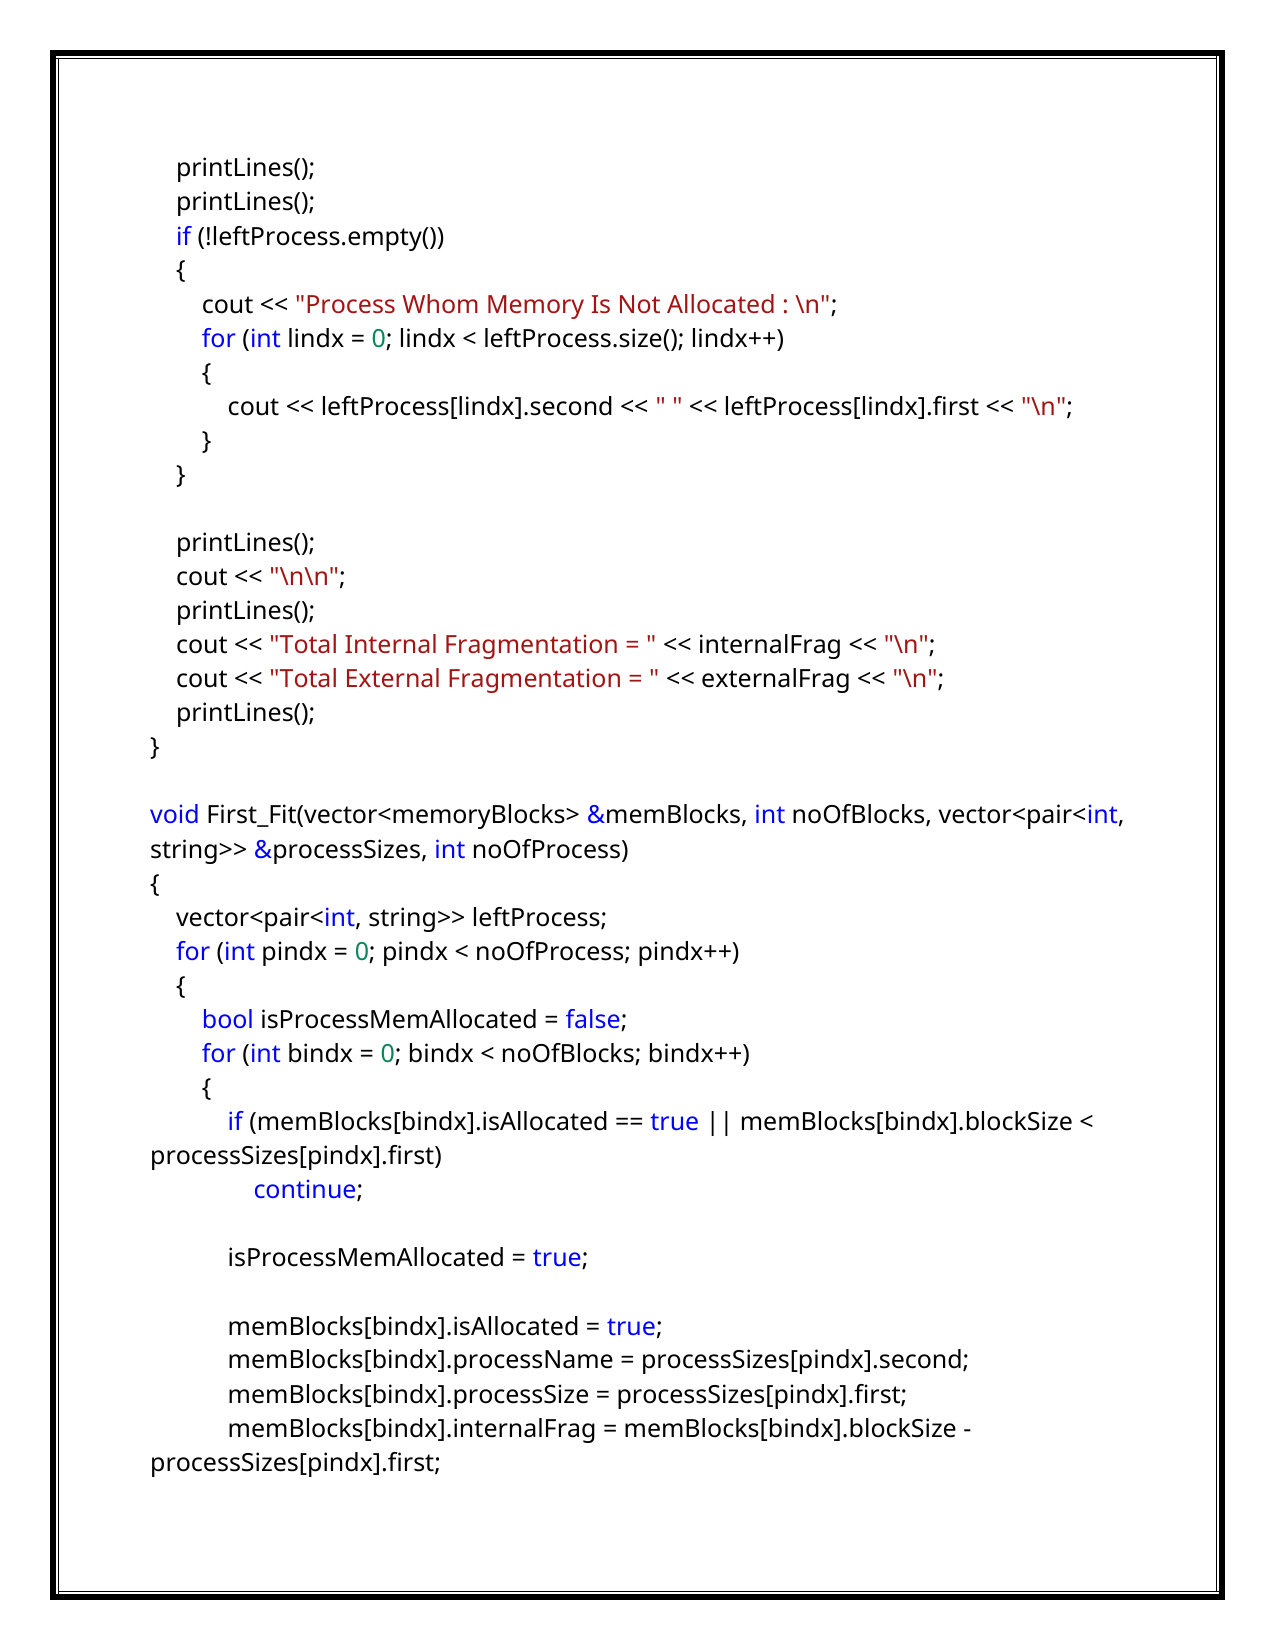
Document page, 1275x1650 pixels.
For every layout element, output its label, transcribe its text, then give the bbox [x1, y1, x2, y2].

text bool isProcessMemAllocated = false; [150, 1002, 1125, 1036]
text printLines(); [150, 184, 1125, 218]
text continue; [150, 1172, 1125, 1206]
text } [150, 422, 1125, 457]
text { [150, 252, 1125, 286]
text printLines(); [150, 593, 1125, 627]
text cout << leftProcess[lindx].second << " " << leftProcess[lindx].first << "\n"; [150, 388, 1125, 422]
text { [150, 865, 1125, 899]
text printLines(); [150, 150, 1125, 184]
text memBlocks[bindx].processName = processSizes[pindx].second; [150, 1342, 1125, 1376]
text for (int lindx = 0; lindx < leftProcess.size(); lindx++) [150, 320, 1125, 354]
text printLines(); [150, 695, 1125, 729]
text memBlocks[bindx].processSize = processSizes[pindx].first; [150, 1376, 1125, 1410]
text vector<pair<int, string>> leftProcess; [150, 899, 1125, 933]
text { [150, 354, 1125, 388]
text if (!leftProcess.empty()) [150, 218, 1125, 252]
text cout << "Total Internal Fragmentation = " << internalFrag << "\n"; [150, 627, 1125, 661]
text if (memBlocks[bindx].isAllocated == true || memBlocks[bindx].blockSize < processSizes[pindx].first) [150, 1104, 1125, 1172]
text cout << "Process Whom Memory Is Not Allocated : \n"; [150, 286, 1125, 320]
text printLines(); [150, 525, 1125, 559]
text } [150, 729, 1125, 763]
text for (int pindx = 0; pindx < noOfProcess; pindx++) [150, 933, 1125, 967]
text memBlocks[bindx].internalFrag = memBlocks[bindx].blockSize - processSizes[pindx].first; [150, 1410, 1125, 1478]
text } [150, 457, 1125, 491]
text for (int bindx = 0; bindx < noOfBlocks; bindx++) [150, 1036, 1125, 1070]
text void First_Fit(vector<memoryBlocks> &memBlocks, int noOfBlocks, vector<pair<int, string>> &processSizes, int noOfProcess) [150, 797, 1125, 865]
text cout << "Total External Fragmentation = " << externalFrag << "\n"; [150, 661, 1125, 695]
text isProcessMemAllocated = true; [150, 1240, 1125, 1274]
text { [150, 1070, 1125, 1104]
text memBlocks[bindx].isAllocated = true; [150, 1308, 1125, 1342]
text cout << "\n\n"; [150, 559, 1125, 593]
text { [150, 967, 1125, 1002]
